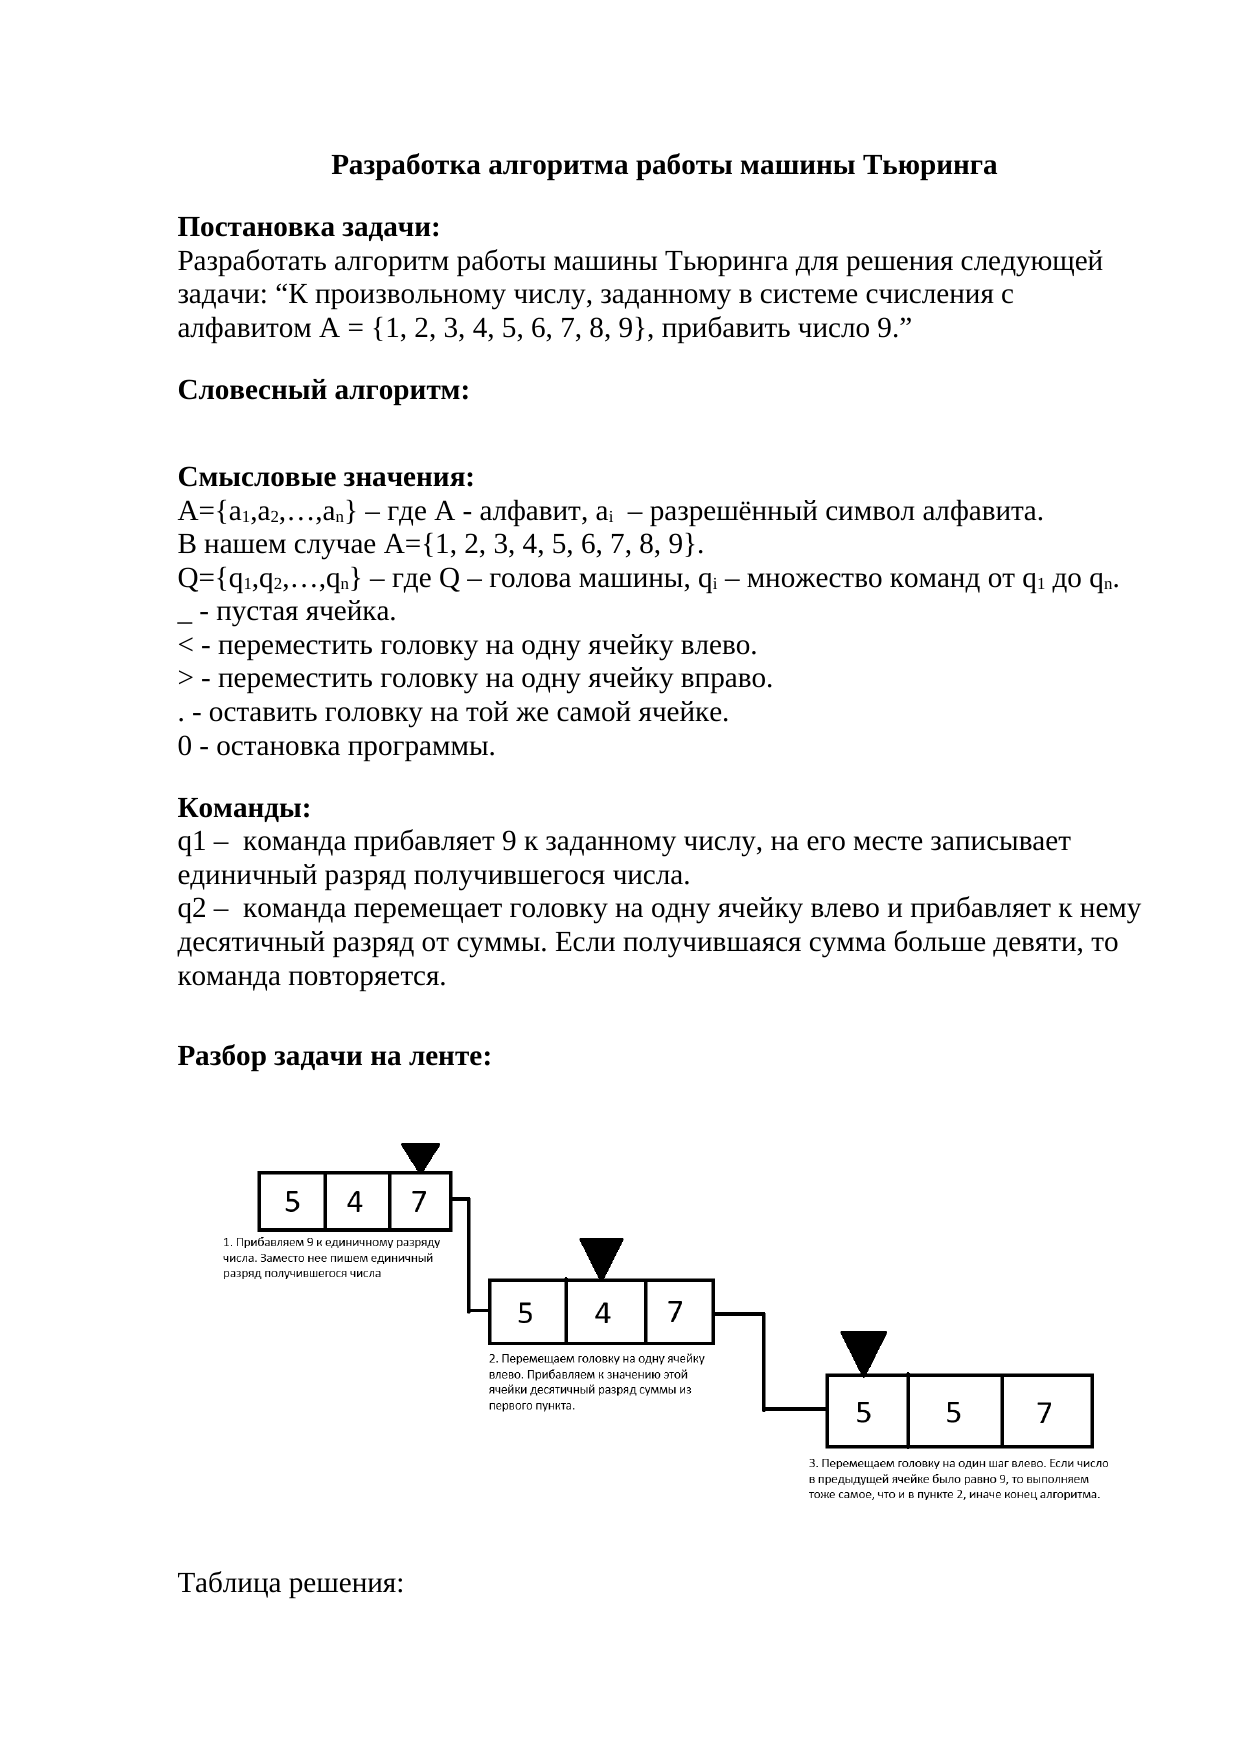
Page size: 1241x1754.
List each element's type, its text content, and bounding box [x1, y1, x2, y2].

text 0 - остановка программы. [177, 728, 1152, 761]
text В нашем случае А={1, 2, 3, 4, 5, 6, 7, 8, 9}. [177, 526, 1152, 560]
picture [126, 1137, 1202, 1544]
text Таблица решения: [177, 1544, 1152, 1598]
text _ - пустая ячейка. [177, 593, 1152, 627]
text Q={q1,q2,…,qn} – где Q – голова машины, qi – множество команд от q1 до qn. [177, 560, 1152, 593]
text Разработка алгоритма работы машины Тьюринга [177, 147, 1152, 180]
text A={a1,a2,…,an} – где А - алфавит, аi – разрешённый символ алфавита. [177, 493, 1152, 526]
text < - переместить головку на одну ячейку влево. [177, 627, 1152, 661]
text Постановка задачи: [177, 209, 1152, 243]
text Смысловые значения: [177, 459, 1152, 493]
text Разбор задачи на ленте: [177, 1038, 1152, 1072]
text q1 – команда прибавляет 9 к заданному числу, на его месте записывает единичный разряд получившегося числа. [177, 823, 1152, 891]
text . - оставить головку на той же самой ячейке. [177, 694, 1152, 728]
text Разработать алгоритм работы машины Тьюринга для решения следующей задачи: “К произвольному числу, заданному в системе счисления с алфавитом A = {1, 2, 3, 4, 5, 6, 7, 8, 9}, прибавить число 9.” [177, 243, 1152, 343]
text > - переместить головку на одну ячейку вправо. [177, 661, 1152, 694]
text Словесный алгоритм: [177, 372, 1152, 406]
text q2 – команда перемещает головку на одну ячейку влево и прибавляет к нему десятичный разряд от суммы. Если получившаяся сумма больше девяти, то команда повторяется. [177, 891, 1152, 991]
text Команды: [177, 790, 1152, 823]
